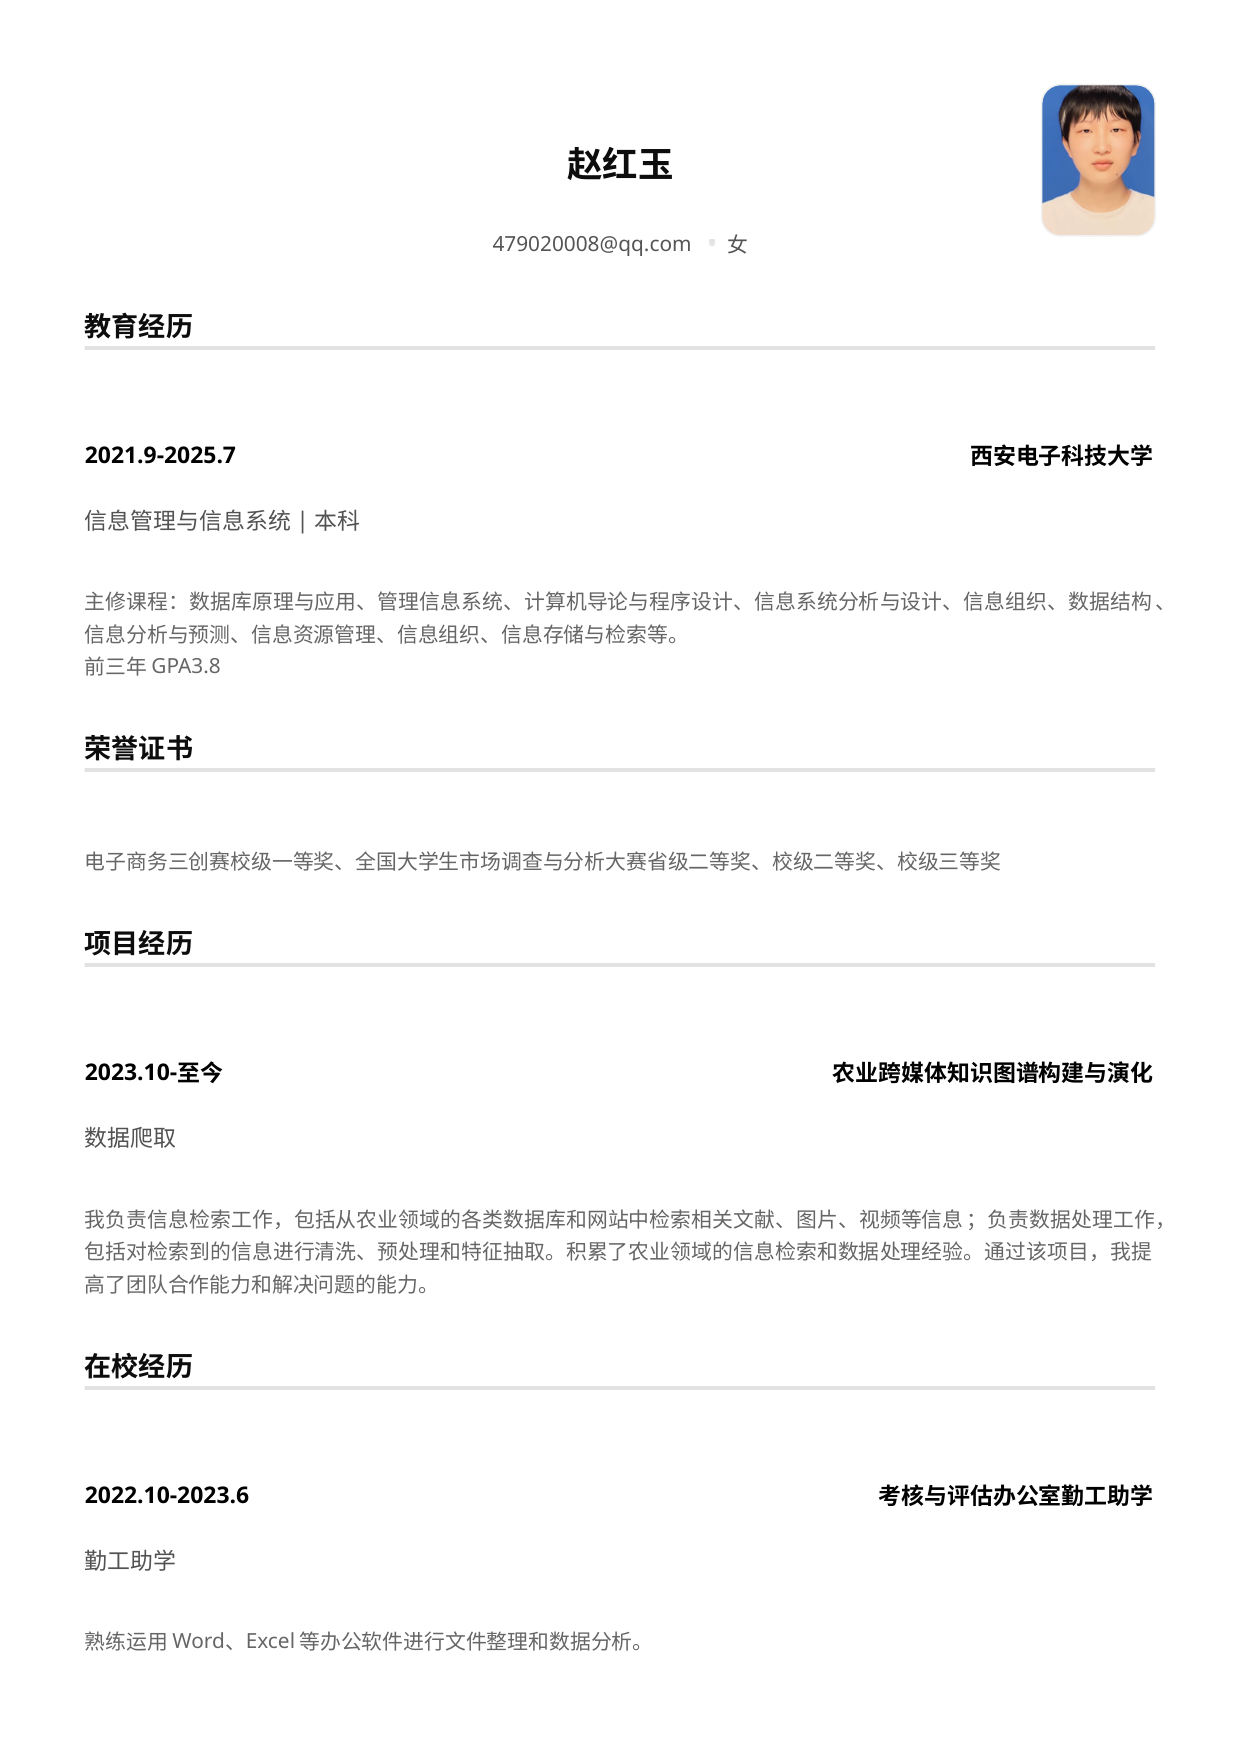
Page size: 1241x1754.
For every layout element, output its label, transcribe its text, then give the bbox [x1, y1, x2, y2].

text 赵红玉 [84, 129, 1040, 194]
picture [1043, 86, 1154, 235]
picture [84, 963, 1156, 967]
list 我负责信息检索工作，包括从农业领域的各类数据库和网站中检索相关文献、图片、视频等信息；负责数据处理工作，包括对检索到的信息进行清洗、预处理和特征抽取。积累了农业领域的信息检索和数据处理经验。通过该项目，我提高了团队合作能力和解决问题的能力。 [84, 1202, 1156, 1299]
picture [84, 346, 1156, 350]
text 2021.9-2025.7 西安电子科技大学 [84, 422, 1156, 487]
text 熟练运用Word、Excel等办公软件进行文件整理和数据分析。 [84, 1624, 1156, 1657]
text 2022.10-2023.6 考核与评估办公室勤工助学 [84, 1462, 1156, 1527]
picture [84, 768, 1156, 772]
text 项目经历 [84, 909, 1156, 963]
text 数据爬取 [84, 1104, 1156, 1169]
text 教育经历 [84, 292, 1156, 346]
picture [84, 1386, 1156, 1390]
text 电子商务三创赛校级一等奖、全国大学生市场调查与分析大赛省级二等奖、校级二等奖、校级三等奖 [84, 844, 1156, 877]
text 479020008@qq.com 女 [84, 227, 1156, 259]
text 前三年GPA3.8 [84, 649, 1156, 682]
text 勤工助学 [84, 1527, 1156, 1592]
text 2023.10-至今 农业跨媒体知识图谱构建与演化 [84, 1039, 1156, 1104]
text 主修课程：数据库原理与应用、管理信息系统、计算机导论与程序设计、信息系统分析与设计、信息组织、数据结构、信息分析与预测、信息资源管理、信息组织、信息存储与检索等。 [84, 584, 1156, 649]
text 荣誉证书 [84, 714, 1156, 768]
text 在校经历 [84, 1332, 1156, 1386]
text 信息管理与信息系统 | 本科 [84, 487, 1156, 552]
